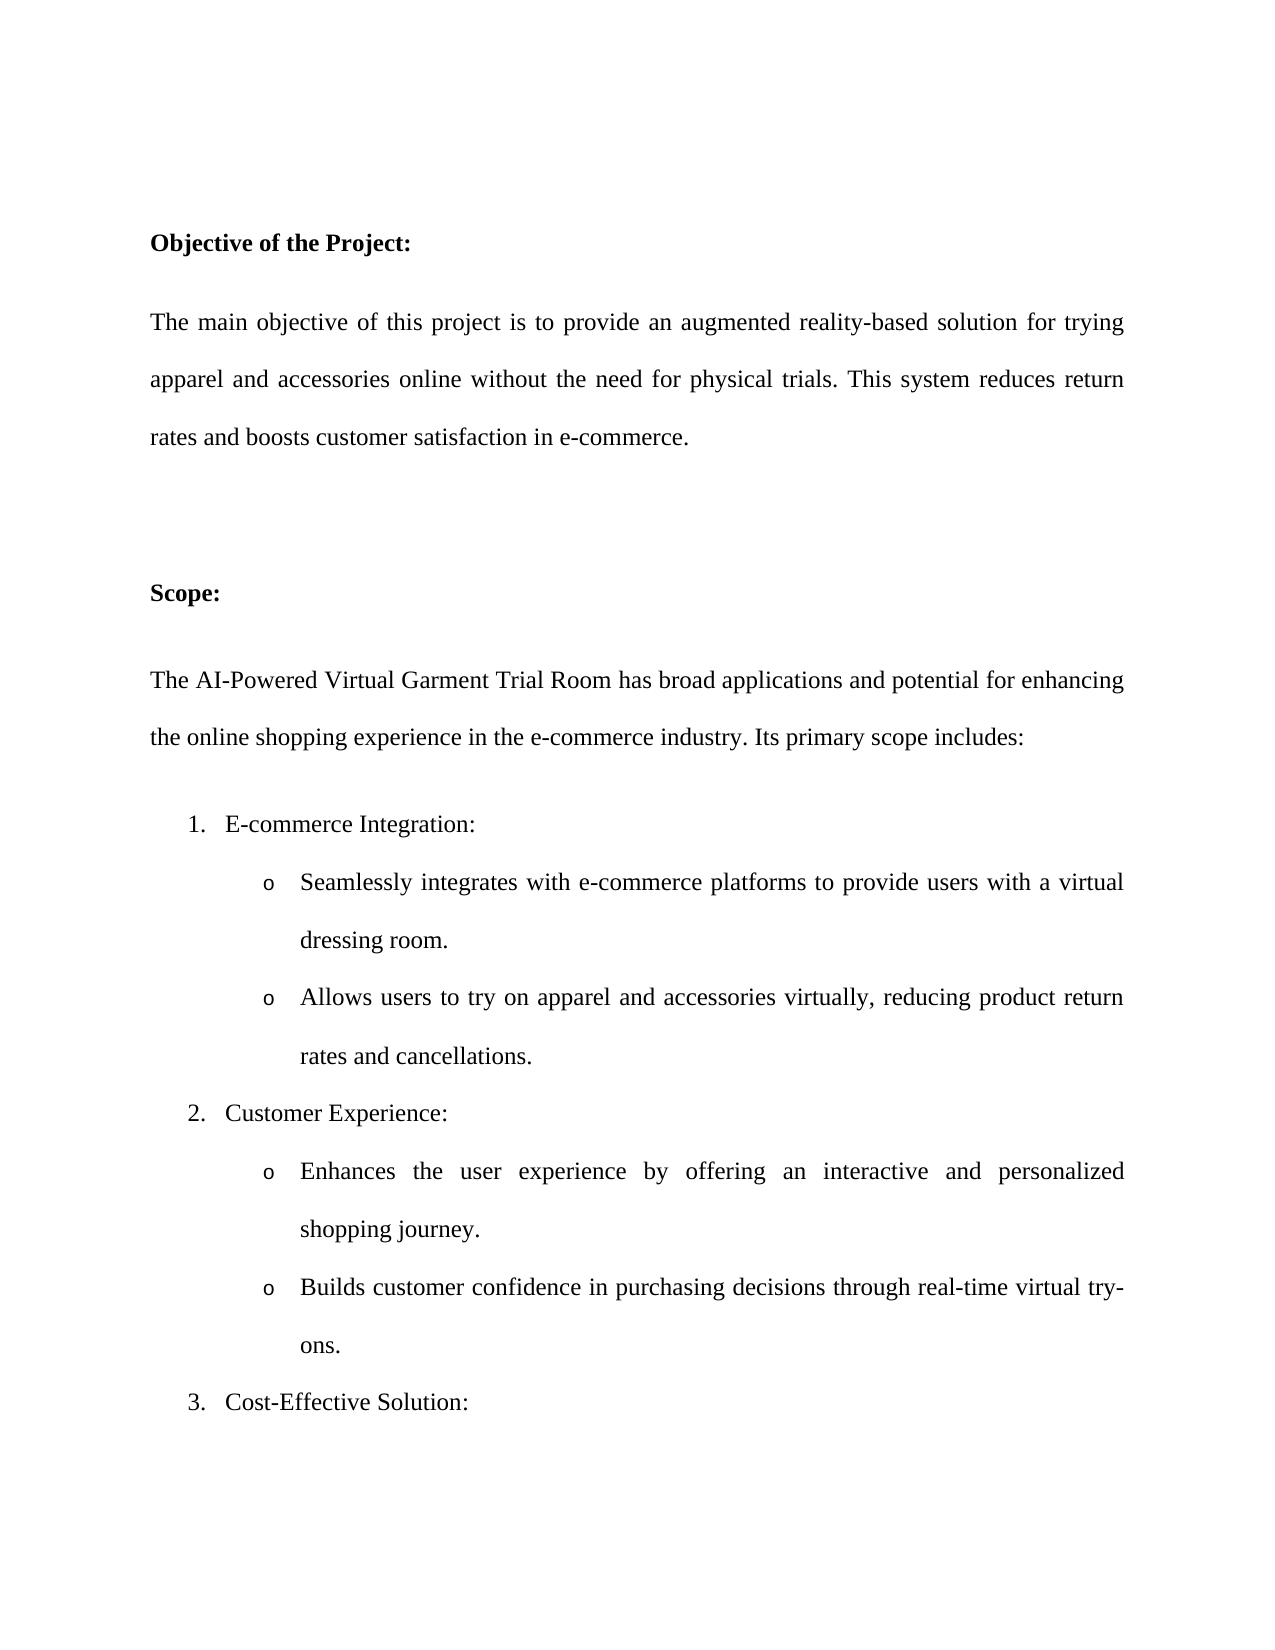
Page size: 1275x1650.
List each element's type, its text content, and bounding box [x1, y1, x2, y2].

list E-commerce Integration: [187, 809, 1125, 838]
list Seamlessly integrates with e-commerce platforms to provide users with a virtual dressing room. [262, 867, 1125, 954]
text The AI-Powered Virtual Garment Trial Room has broad applications and potential for enhancing the online shopping experience in the e-commerce industry. Its primary scope includes: [150, 665, 1125, 751]
list Customer Experience: [187, 1098, 1125, 1127]
list Enhances the user experience by offering an interactive and personalized shopping journey. [262, 1156, 1125, 1243]
text The main objective of this project is to provide an augmented reality-based solution for trying apparel and accessories online without the need for physical trials. This system reduces return rates and boosts customer satisfaction in e-commerce. [150, 307, 1125, 450]
list Builds customer confidence in purchasing decisions through real-time virtual try-ons. [262, 1272, 1125, 1359]
text Scope: [150, 578, 1125, 607]
text Objective of the Project: [150, 228, 1125, 257]
list Allows users to try on apparel and accessories virtually, reducing product return rates and cancellations. [262, 982, 1125, 1069]
list Cost-Effective Solution: [187, 1387, 1125, 1416]
